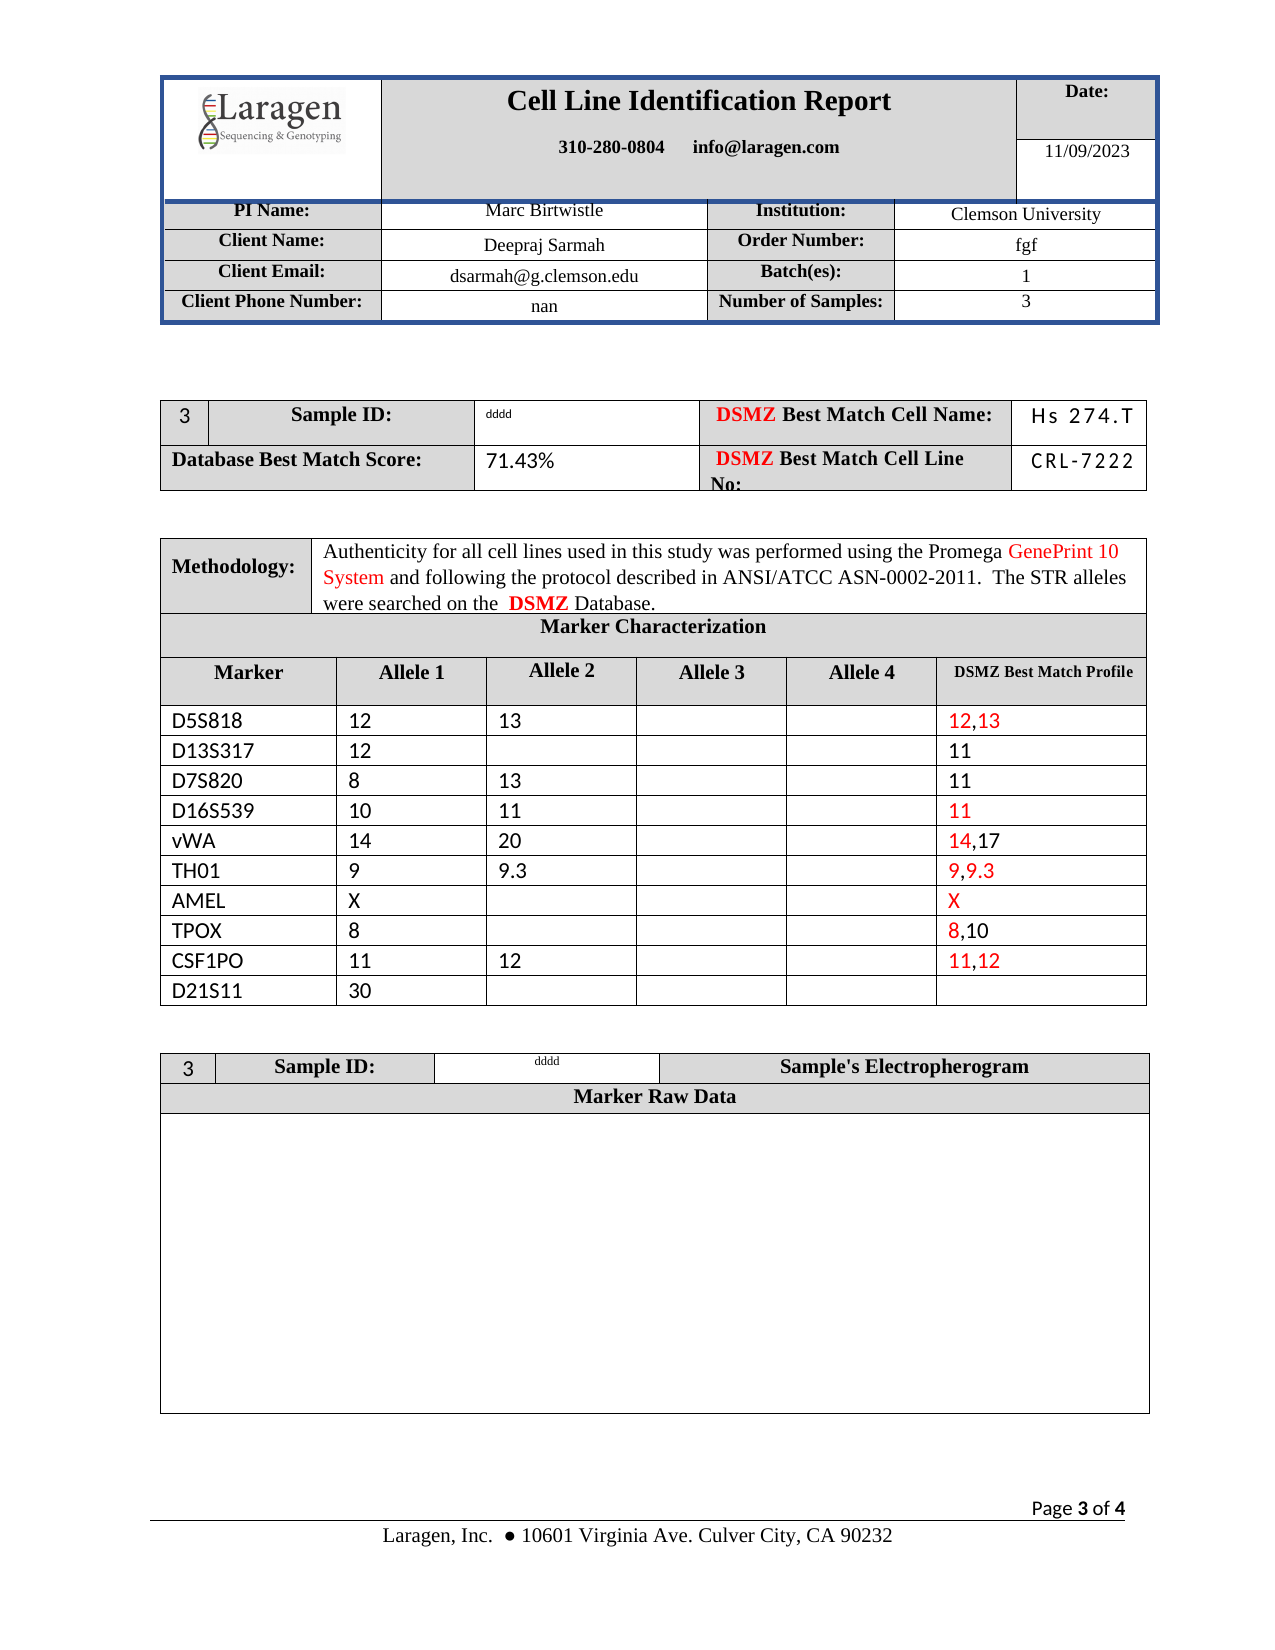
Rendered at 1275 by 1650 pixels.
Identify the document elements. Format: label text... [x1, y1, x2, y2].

picture [197, 86, 346, 155]
table_cell 9,9.3 [937, 856, 1146, 885]
table_cell 10 [337, 796, 486, 825]
table_cell [637, 766, 786, 795]
table_cell [637, 946, 786, 975]
table_cell [487, 886, 636, 915]
table_header Hs 274.T [1012, 401, 1146, 445]
table_cell [637, 886, 786, 915]
table_cell [637, 856, 786, 885]
table_cell 11 [487, 796, 636, 825]
table_cell CSF1PO [161, 946, 336, 975]
table_cell Database Best Match Score: [161, 446, 474, 490]
table_cell 71.43% [475, 446, 699, 490]
table_header 3 [161, 1054, 215, 1083]
table_cell [637, 796, 786, 825]
table_cell D13S317 [161, 736, 336, 765]
table_cell Allele 3 [637, 658, 786, 705]
table_cell [637, 976, 786, 1005]
table_cell 12,13 [937, 706, 1146, 735]
table_cell AMEL [161, 886, 336, 915]
table_cell DSMZ Best Match Profile [937, 658, 1146, 705]
table_cell Allele 2 [487, 658, 636, 705]
table_cell 13 [487, 766, 636, 795]
table_cell 9.3 [487, 856, 636, 885]
table_cell D16S539 [161, 796, 336, 825]
table_cell [787, 706, 936, 735]
table_cell 12 [337, 736, 486, 765]
table_header Sample ID: [209, 401, 474, 445]
table_cell 8 [337, 916, 486, 945]
table_cell 20 [487, 826, 636, 855]
table_cell [487, 736, 636, 765]
table_header 3 [161, 401, 208, 445]
table_header dddd [475, 401, 699, 445]
table_cell 12 [487, 946, 636, 975]
table_cell Marker [161, 658, 336, 705]
table_cell [637, 916, 786, 945]
table_cell Marker Characterization [161, 614, 1146, 657]
table_cell [637, 736, 786, 765]
table_cell 30 [337, 976, 486, 1005]
table_cell [787, 916, 936, 945]
table_cell 11,12 [937, 946, 1146, 975]
table_cell D7S820 [161, 766, 336, 795]
table_cell CRL-7222 [1012, 446, 1146, 490]
table_cell D5S818 [161, 706, 336, 735]
table_cell 14,17 [937, 826, 1146, 855]
table_cell 13 [487, 706, 636, 735]
table_cell Marker Raw Data [161, 1084, 1149, 1113]
table_cell 12 [337, 706, 486, 735]
table_cell [487, 976, 636, 1005]
table_cell [937, 976, 1146, 1005]
table_cell 11 [937, 766, 1146, 795]
table_cell Allele 4 [787, 658, 936, 705]
table_cell vWA [161, 826, 336, 855]
table_cell [637, 826, 786, 855]
table_header Sample's Electropherogram [660, 1054, 1149, 1083]
table_cell 11 [937, 796, 1146, 825]
table_cell Allele 1 [337, 658, 486, 705]
table_header dddd [435, 1054, 659, 1083]
table_header DSMZ Best Match Cell Name: [700, 401, 1011, 445]
table_cell [787, 736, 936, 765]
table_cell [787, 796, 936, 825]
table_cell DSMZ Best Match Cell Line No: [700, 446, 1011, 490]
table_cell [787, 856, 936, 885]
table_cell [787, 946, 936, 975]
table_cell TH01 [161, 856, 336, 885]
table_header Methodology: [161, 539, 311, 613]
table_cell 14 [337, 826, 486, 855]
table_cell TPOX [161, 916, 336, 945]
table_cell 11 [937, 736, 1146, 765]
table_cell [787, 766, 936, 795]
table_cell [161, 1114, 1149, 1413]
table_cell [787, 886, 936, 915]
table_header Authenticity for all cell lines used in this study was performed using the Promega and following the protocol described in ANSI/ATCC ASN-0002-2011. The STR alleles were searched on the DSMZ Database. [312, 539, 1146, 613]
table_cell [487, 916, 636, 945]
table_cell X [937, 886, 1146, 915]
table_cell [637, 706, 786, 735]
table_cell 8,10 [937, 916, 1146, 945]
table_cell X [337, 886, 486, 915]
table_cell 9 [337, 856, 486, 885]
table_cell [787, 826, 936, 855]
table_cell [787, 976, 936, 1005]
table_header Sample ID: [216, 1054, 434, 1083]
table_cell 11 [337, 946, 486, 975]
table_cell 8 [337, 766, 486, 795]
table_cell D21S11 [161, 976, 336, 1005]
